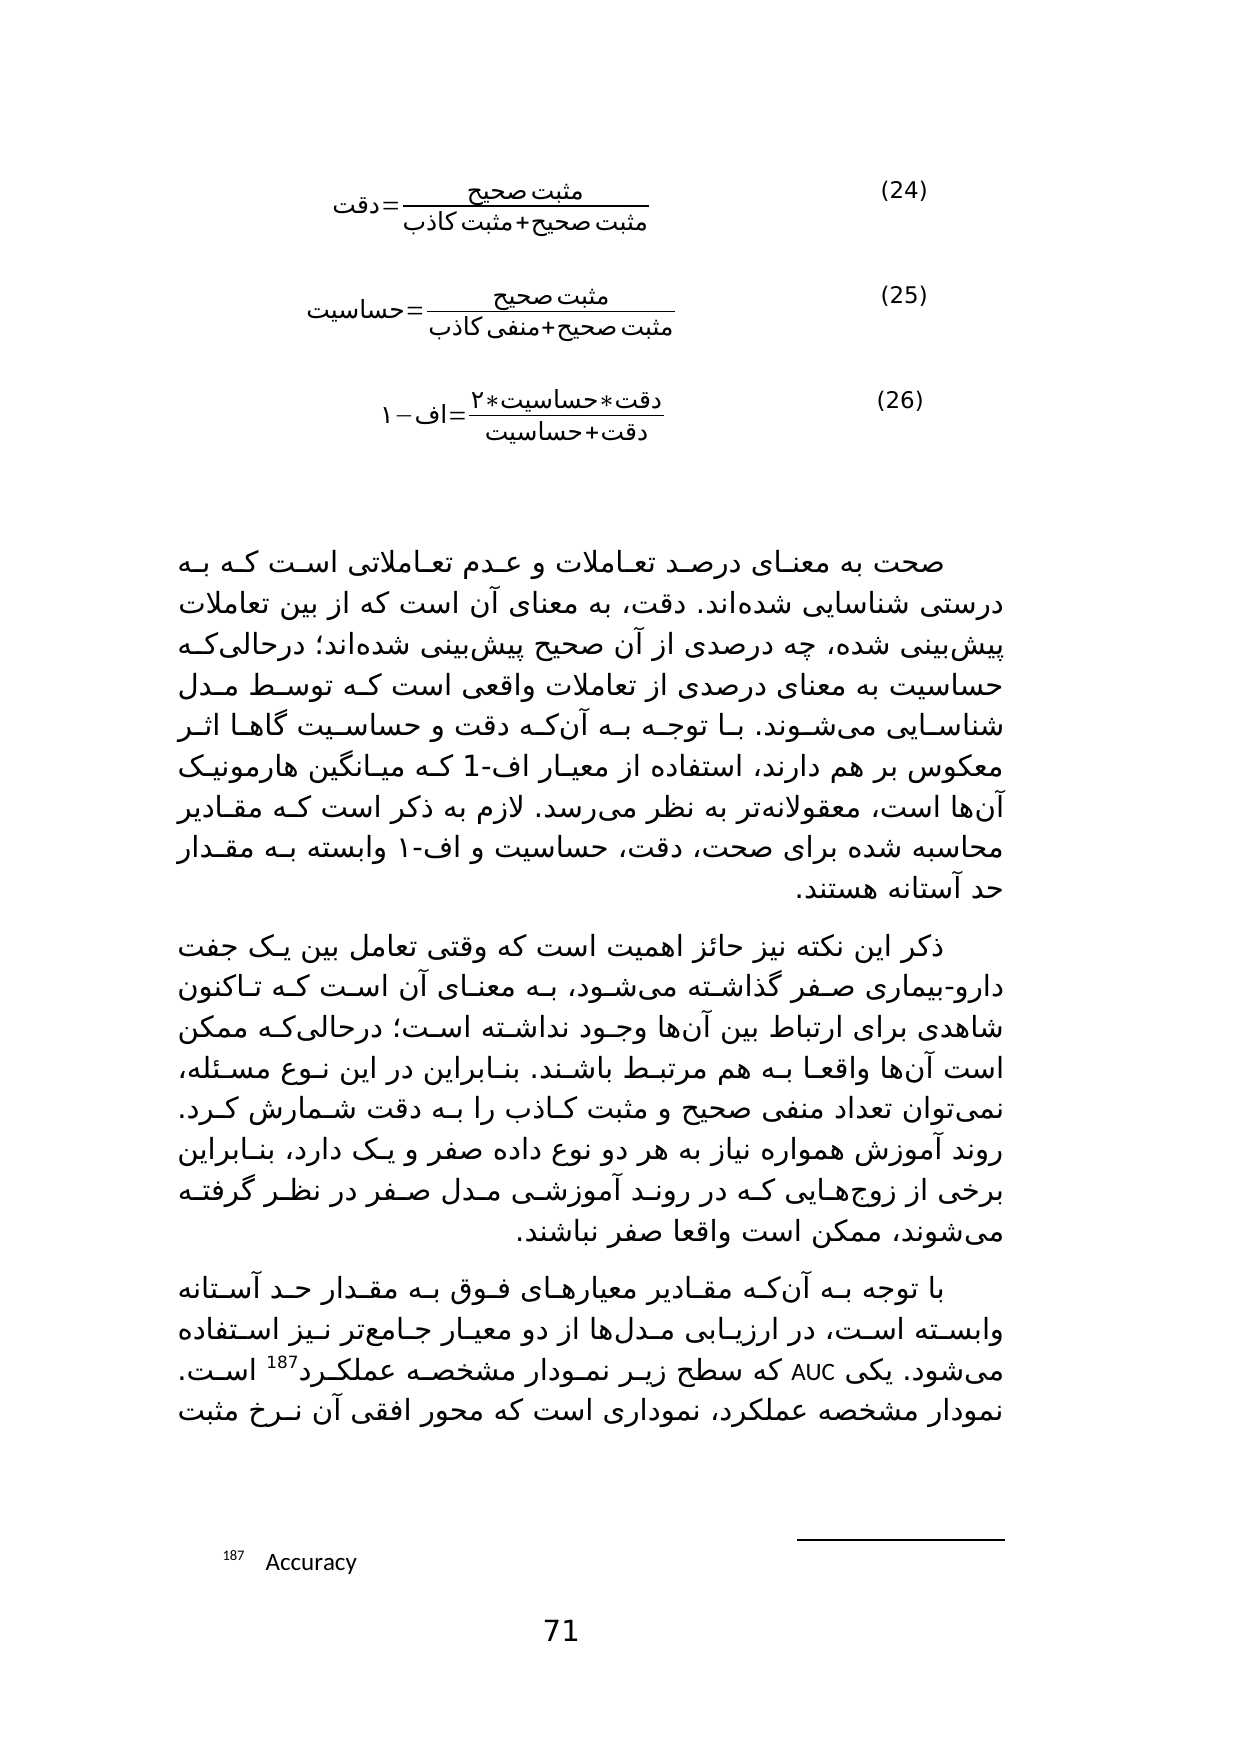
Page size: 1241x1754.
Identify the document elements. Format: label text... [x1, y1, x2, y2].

text ذکر این نکته نیز حائز اهمیت است که وقتی تعامل بین یک جفت دارو-بیماری صفر گذاشته می‌شود، به معنای آن است که تاکنون شاهدی برای ارتباط بین آن‌ها وجود نداشته است؛ درحالی‌که ممکن است آن‌ها واقعا به هم مرتبط باشند. بنابراین در این نوع مسئله، نمی‌توان تعداد منفی صحیح و مثبت کاذب را به دقت شمارش کرد. روند آموزش همواره نیاز به هر دو نوع داده صفر و یک دارد، بنابراین برخی از زوج‌هایی که در روند آموزشی مدل صفر در نظر گرفته می‌شوند، ممکن است واقعا صفر نباشند. [177, 929, 1004, 1248]
table_cell [173, 283, 869, 387]
table_cell [173, 177, 869, 283]
text صحت به معنای درصد تعاملات و عدم تعاملاتی است که به درستی شناسایی شده‌اند. دقت، به معنای آن است که از بین تعاملات پیش‌بینی شده، چه درصدی از آن صحیح پیش‌بینی شده‌اند؛ درحالی‌که حساسیت به معنای درصدی از تعاملات واقعی است که توسط مدل شناسایی می‌شوند. با توجه به آن‌که دقت و حساسیت گاها اثر معکوس بر هم دارند، استفاده از معیار اف-1 که میانگین هارمونیک آن‌ها است، معقولانه‌تر به نظر می‌رسد. لازم به ذکر است که مقادیر محاسبه شده برای صحت، دقت، حساسیت و اف-۱ وابسته به مقدار حد آستانه هستند. [177, 546, 1004, 905]
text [177, 1271, 1004, 1427]
table_cell [180, 387, 865, 492]
